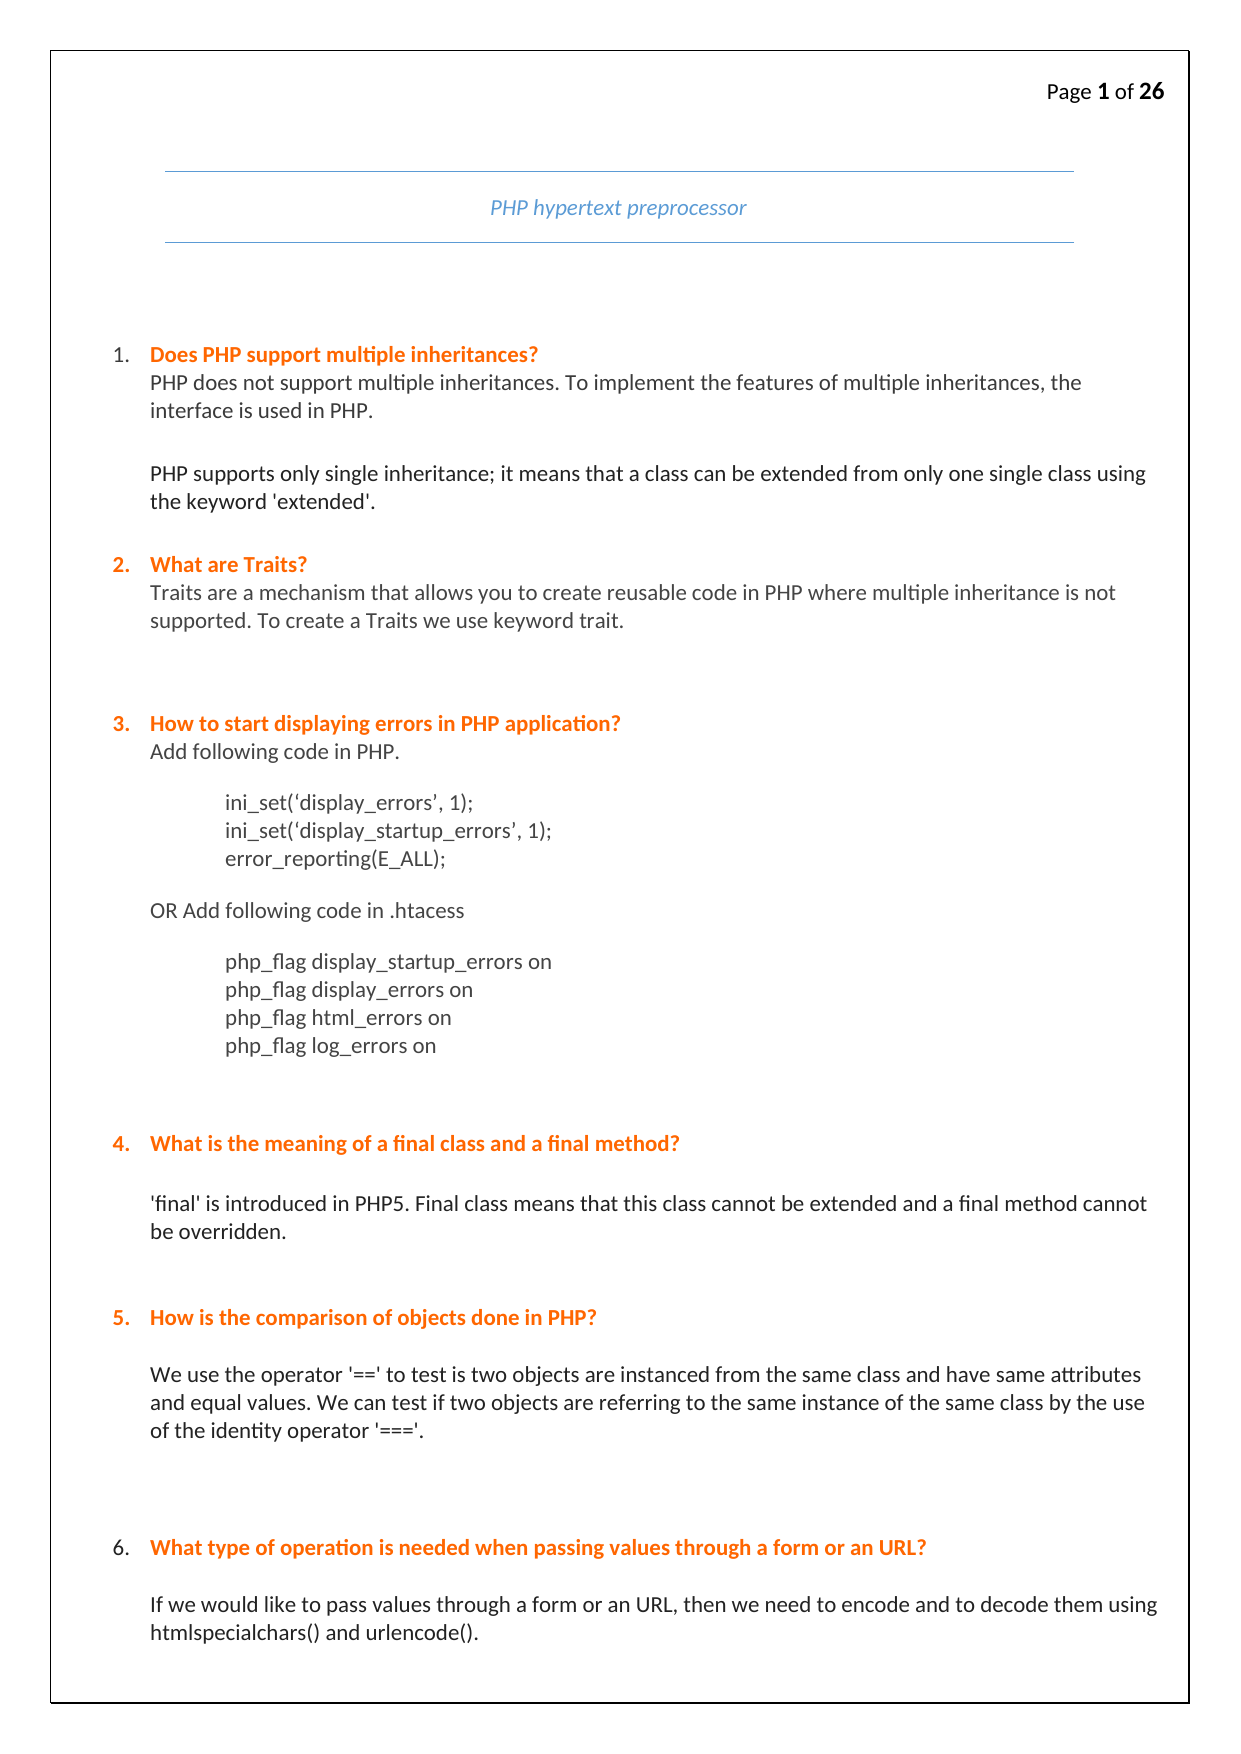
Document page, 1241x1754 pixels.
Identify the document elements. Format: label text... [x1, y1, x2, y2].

list How is the comparison of objects done in PHP? [112, 1303, 1164, 1331]
list What are Traits? [112, 550, 1164, 578]
text 'final' is introduced in PHP5. Final class means that this class cannot be extended and a final method cannot be overridden. [150, 1189, 1164, 1274]
list Does PHP support multiple inheritances? [112, 340, 1164, 368]
list What type of operation is needed when passing values through a form or an URL? [112, 1533, 1164, 1561]
text OR Add following code in .htacess [150, 896, 1164, 924]
text PHP hypertext preprocessor [165, 172, 1074, 242]
text PHP supports only single inheritance; it means that a class can be extended from only one single class using the keyword 'extended'. [376, 459, 1164, 515]
text Add following code in PHP. [150, 737, 1164, 765]
text ini_set(‘display_errors’, 1); ini_set(‘display_startup_errors’, 1); error_reporting(E_ALL); [225, 788, 1164, 872]
list What is the meaning of a final class and a final method? [112, 1129, 1164, 1158]
text php_flag display_startup_errors on php_flag display_errors on php_flag html_errors on php_flag log_errors on [225, 947, 1164, 1059]
text We use the operator '==' to test is two objects are instanced from the same class and have same attributes and equal values. We can test if two objects are referring to the same instance of the same class by the use of the identity operator '==='. [150, 1360, 1164, 1444]
list How to start displaying errors in PHP application? [112, 709, 1164, 737]
text Traits are a mechanism that allows you to create reusable code in PHP where multiple inheritance is not supported. To create a Traits we use keyword trait. [150, 578, 1164, 634]
text If we would like to pass values through a form or an URL, then we need to encode and to decode them using htmlspecialchars() and urlencode(). [150, 1590, 1164, 1646]
text PHP does not support multiple inheritances. To implement the features of multiple inheritances, the interface is used in PHP. [150, 368, 1164, 424]
